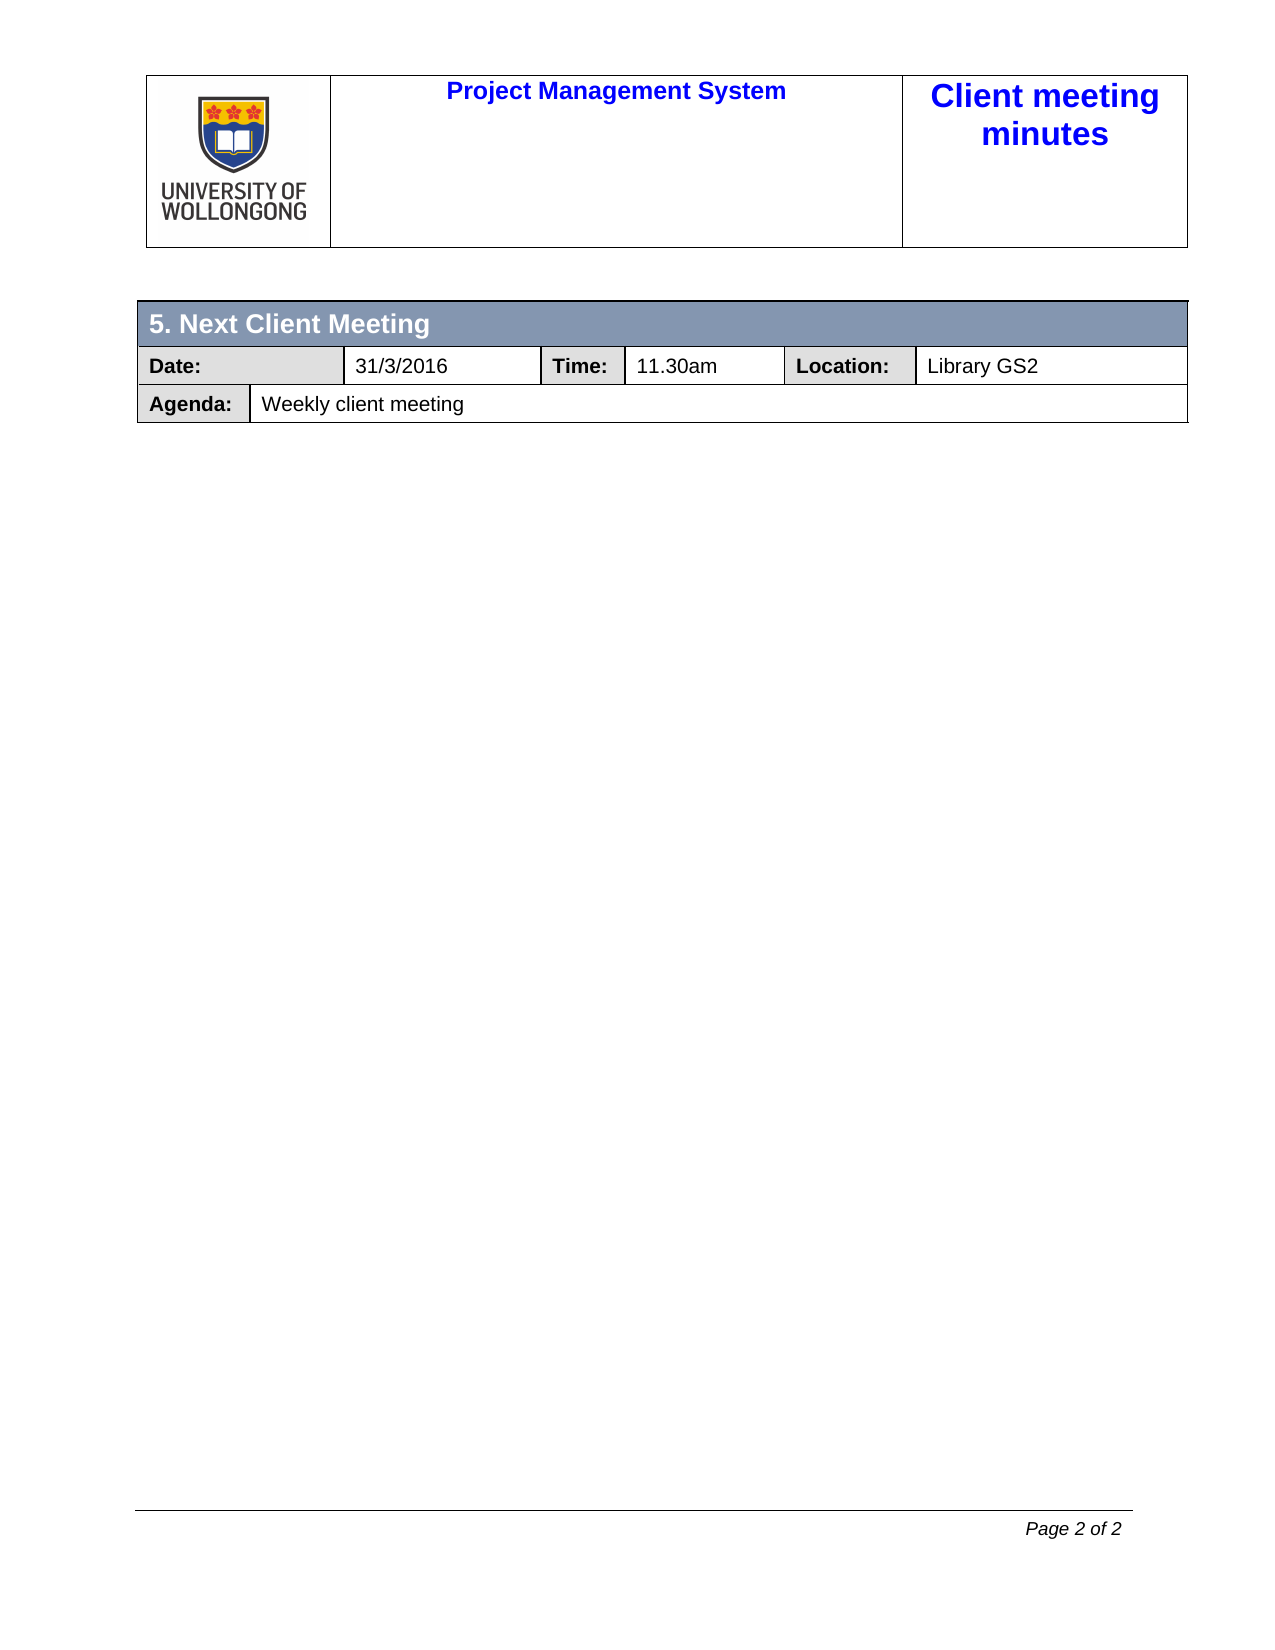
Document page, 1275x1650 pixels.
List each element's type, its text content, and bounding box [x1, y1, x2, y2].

table_cell Agenda: [138, 385, 249, 422]
table_cell 31/3/2016 [345, 347, 540, 384]
table_cell Time: [542, 347, 624, 384]
table_cell Weekly client meeting [251, 385, 1187, 422]
table_cell Date: [138, 347, 343, 384]
table_cell Location: [785, 347, 915, 384]
table_cell 11.30am [626, 347, 784, 384]
table_header 5. Next Client Meeting [138, 302, 1187, 346]
table_cell Library GS2 [917, 347, 1187, 384]
picture [158, 76, 309, 247]
